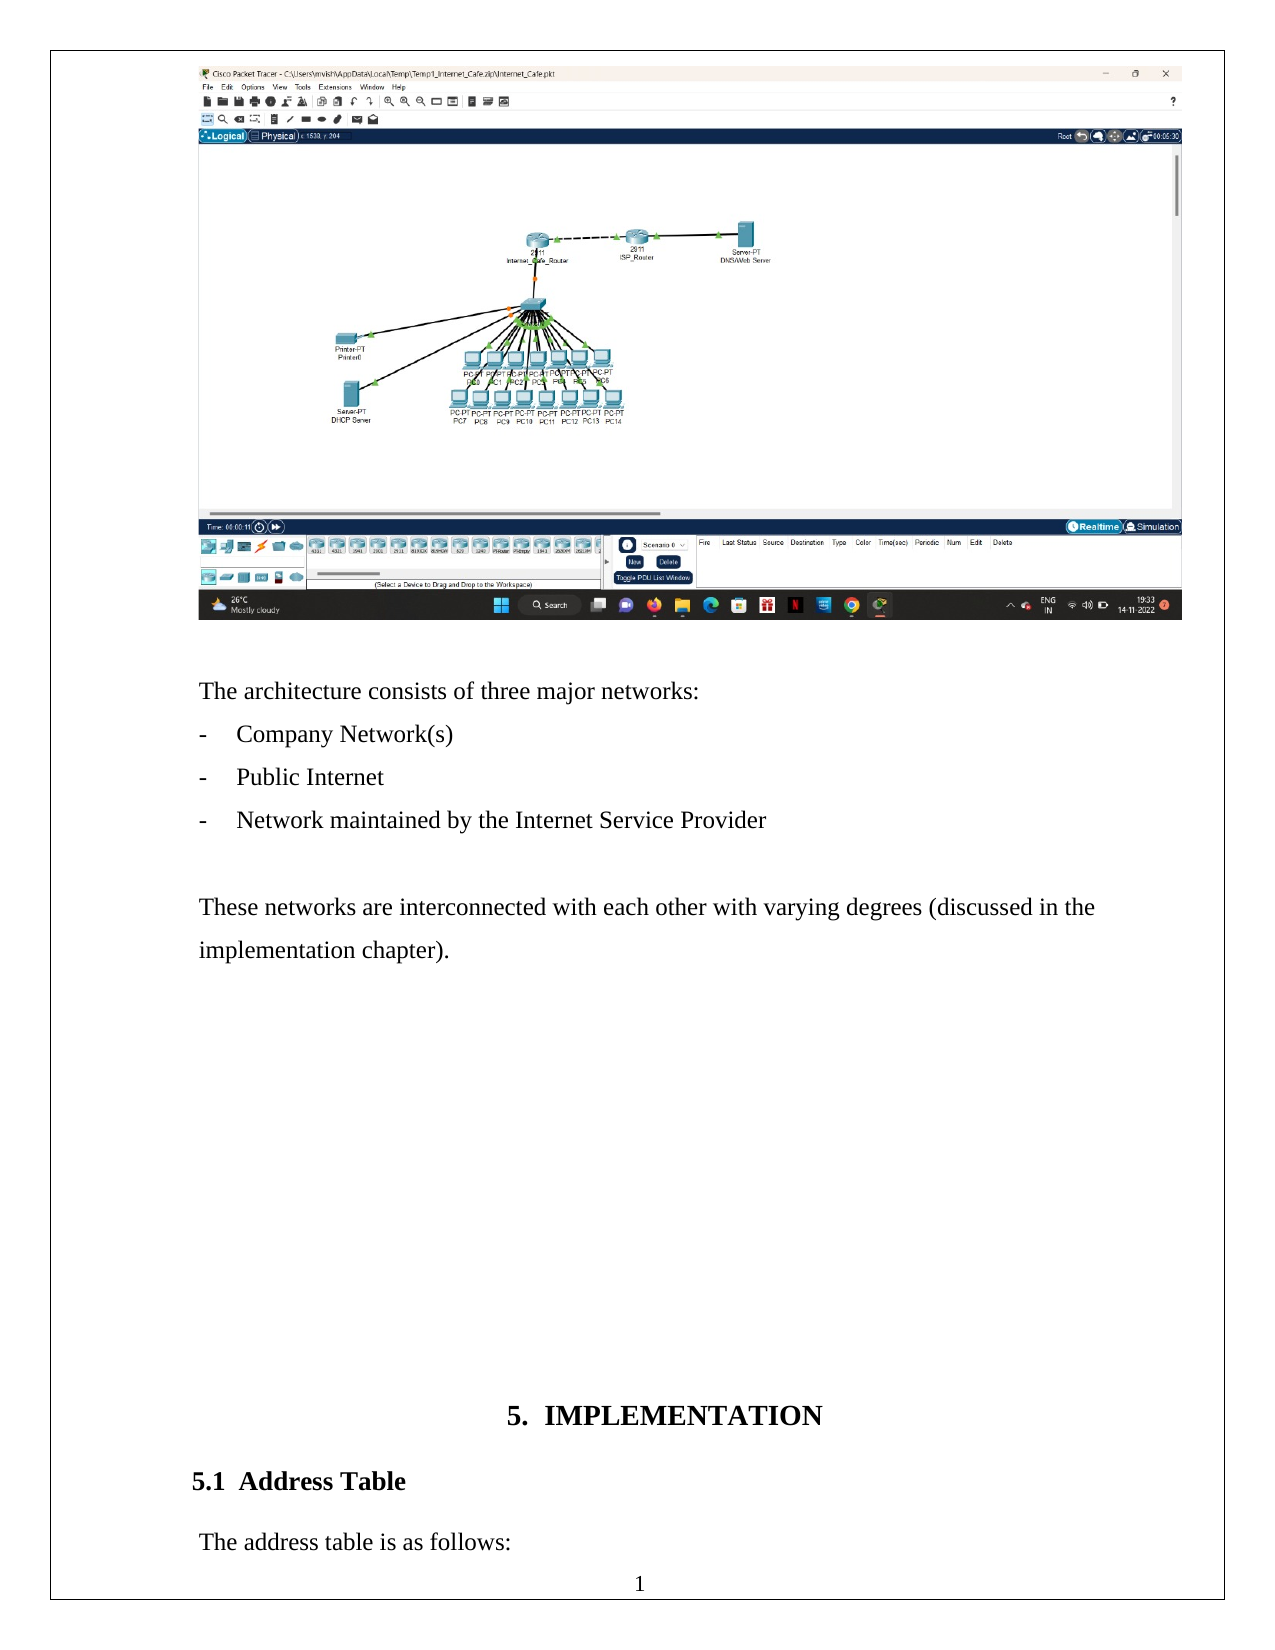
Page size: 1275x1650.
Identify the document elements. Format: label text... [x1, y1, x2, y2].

list Address Table [192, 1465, 1138, 1496]
list Public Internet [198, 762, 1138, 791]
list The address table is as follows: [198, 1527, 1138, 1556]
list Network maintained by the Internet Service Provider [198, 805, 1138, 834]
list IMPLEMENTATION [192, 1398, 1138, 1431]
list The architecture consists of three major networks: [198, 676, 1138, 705]
text These networks are interconnected with each other with varying degrees (discussed in the implementation chapter). [198, 892, 1138, 963]
list Company Network(s) [198, 719, 1138, 748]
picture [198, 66, 1182, 620]
